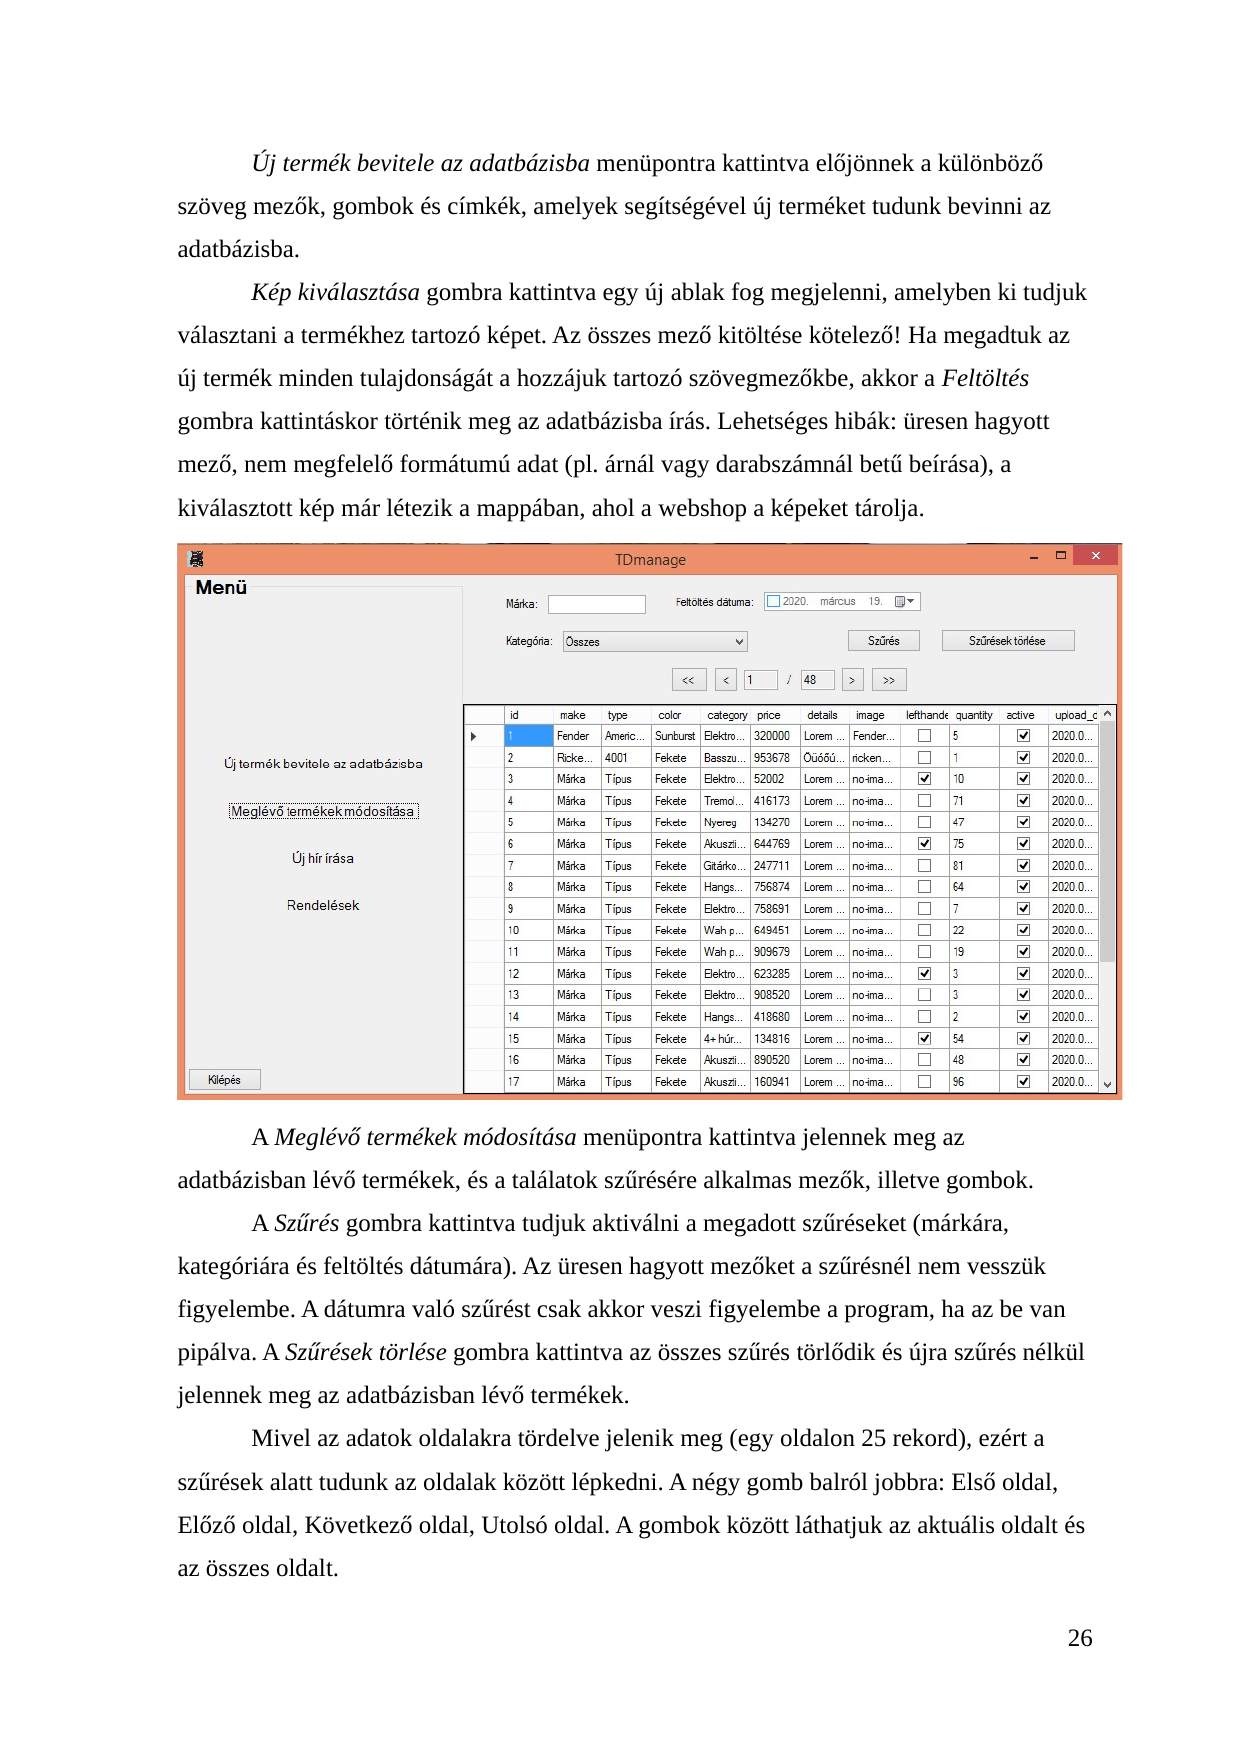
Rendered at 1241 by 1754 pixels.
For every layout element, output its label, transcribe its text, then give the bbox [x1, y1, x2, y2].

text Kép kiválasztása gombra kattintva egy új ablak fog megjelenni, amelyben ki tudjuk választani a termékhez tartozó képet. Az összes mező kitöltése kötelező! Ha megadtuk az új termék minden tulajdonságát a hozzájuk tartozó szövegmezőkbe, akkor a Feltöltés gombra kattintáskor történik meg az adatbázisba írás. Lehetséges hibák: üresen hagyott mező, nem megfelelő formátumú adat (pl. árnál vagy darabszámnál betű beírása), a kiválasztott kép már létezik a mappában, ahol a webshop a képeket tárolja. [177, 277, 1092, 521]
picture [177, 543, 1123, 1100]
text A Szűrés gombra kattintva tudjuk aktiválni a megadott szűréseket (márkára, kategóriára és feltöltés dátumára). Az üresen hagyott mezőket a szűrésnél nem vesszük figyelembe. A dátumra való szűrést csak akkor veszi figyelembe a program, ha az be van pipálva. A Szűrések törlése gombra kattintva az összes szűrés törlődik és újra szűrés nélkül jelennek meg az adatbázisban lévő termékek. [177, 1208, 1092, 1409]
text Új termék bevitele az adatbázisba menüpontra kattintva előjönnek a különböző szöveg mezők, gombok és címkék, amelyek segítségével új terméket tudunk bevinni az adatbázisba. [177, 148, 1092, 263]
text A Meglévő termékek módosítása menüpontra kattintva jelennek meg az adatbázisban lévő termékek, és a találatok szűrésére alkalmas mezők, illetve gombok. [177, 1122, 1092, 1193]
text Mivel az adatok oldalakra tördelve jelenik meg (egy oldalon 25 rekord), ezért a szűrések alatt tudunk az oldalak között lépkedni. A négy gomb balról jobbra: Első oldal, Előző oldal, Következő oldal, Utolsó oldal. A gombok között láthatjuk az aktuális oldalt és az összes oldalt. [177, 1423, 1092, 1582]
